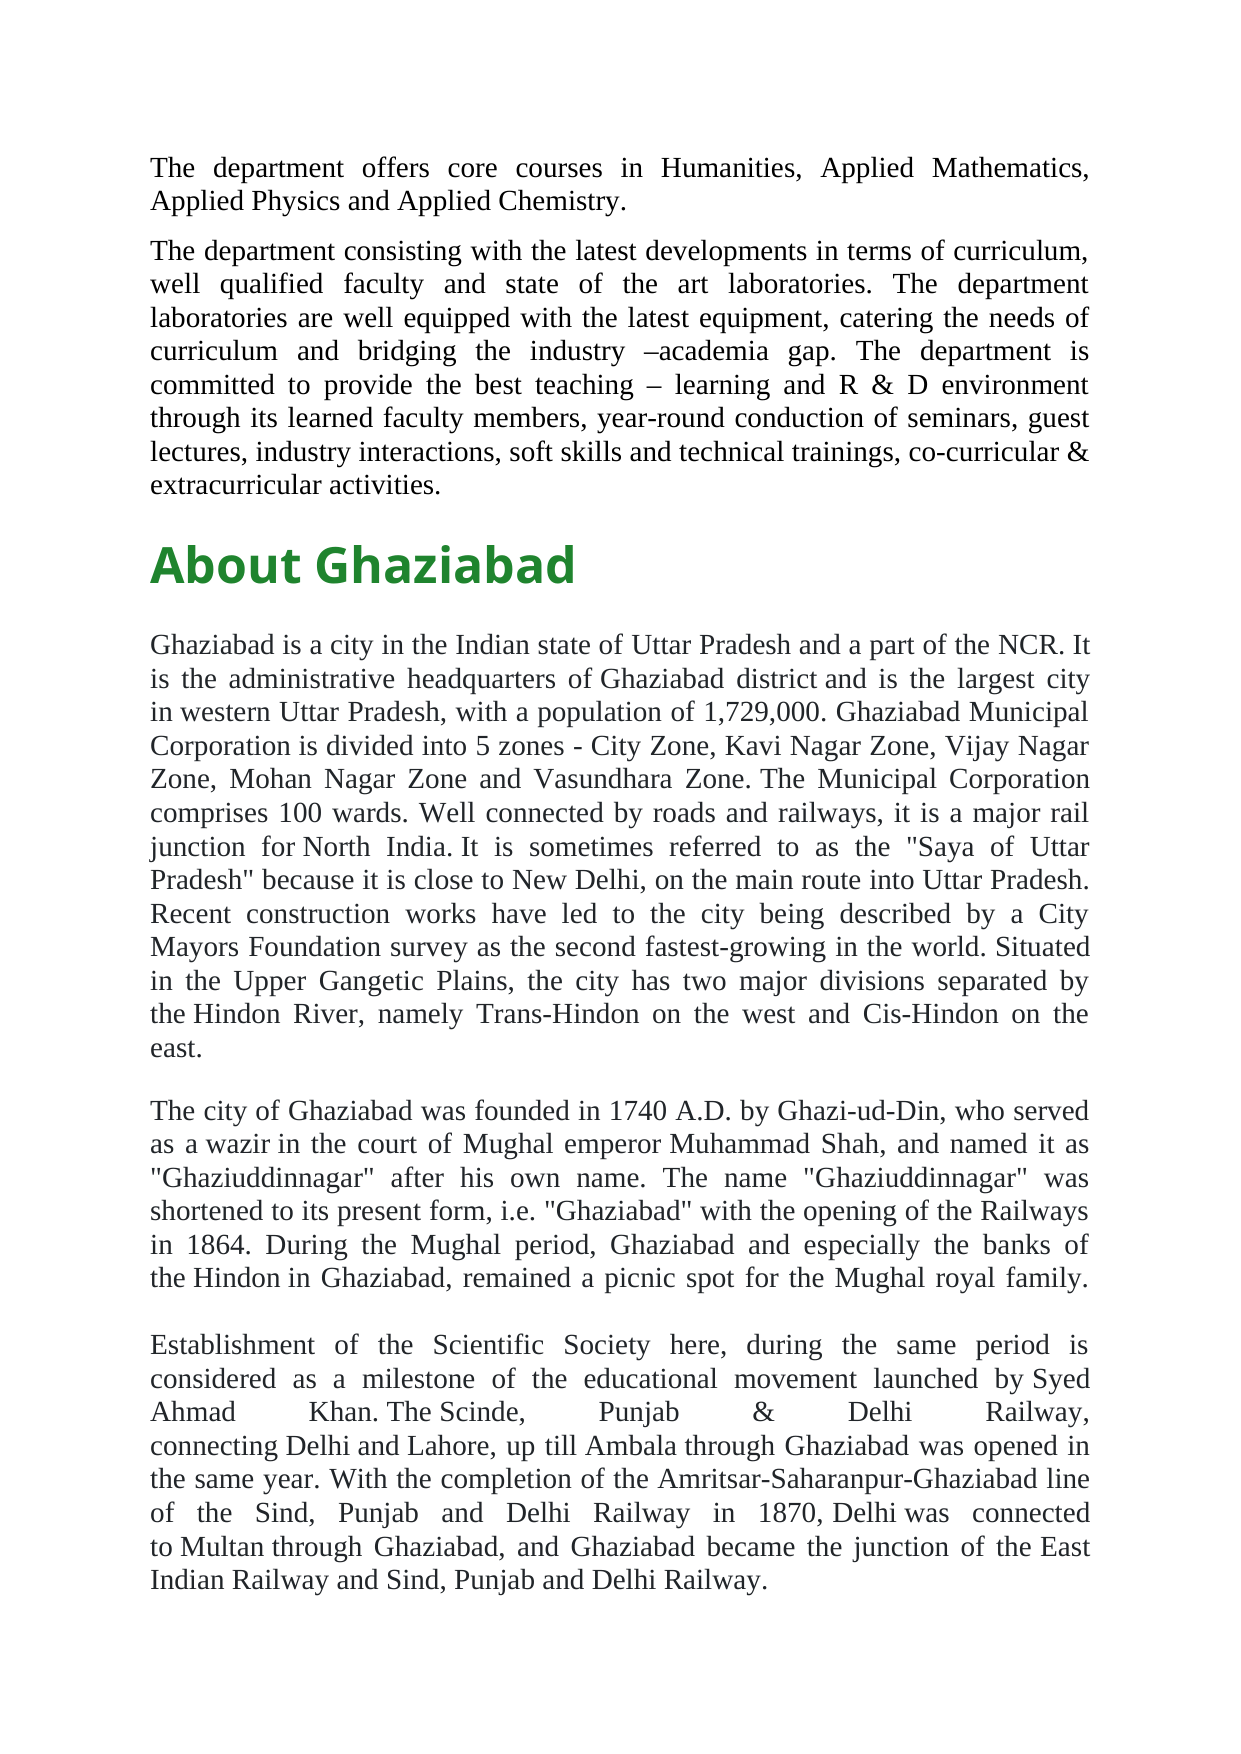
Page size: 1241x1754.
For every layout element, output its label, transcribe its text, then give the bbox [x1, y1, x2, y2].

text The department consisting with the latest developments in terms of curriculum, well qualified faculty and state of the art laboratories. The department laboratories are well equipped with the latest equipment, catering the needs of curriculum and bridging the industry –academia gap. The department is committed to provide the best teaching – learning and R & D environment through its learned faculty members, year-round conduction of seminars, guest lectures, industry interactions, soft skills and technical trainings, co-curricular & extracurricular activities. [150, 233, 1090, 501]
text The city of Ghaziabad was founded in 1740 A.D. by Ghazi-ud-Din, who served as a wazir in the court of Mughal emperor Muhammad Shah, and named it as "Ghaziuddinnagar" after his own name. The name "Ghaziuddinnagar" was shortened to its present form, i.e. "Ghaziabad" with the opening of the Railways in 1864. During the Mughal period, Ghaziabad and especially the banks of the Hindon in Ghaziabad, remained a picnic spot for the Mughal royal family. Establishment of the Scientific Society here, during the same period is considered as a milestone of the educational movement launched by Syed Ahmad Khan. The Scinde, Punjab & Delhi Railway, connecting Delhi and Lahore, up till Ambala through Ghaziabad was opened in the same year. With the completion of the Amritsar-Saharanpur-Ghaziabad line of the Sind, Punjab and Delhi Railway in 1870, Delhi was connected to Multan through Ghaziabad, and Ghaziabad became the junction of the East Indian Railway and Sind, Punjab and Delhi Railway. [150, 1093, 1090, 1596]
text Ghaziabad is a city in the Indian state of Uttar Pradesh and a part of the NCR. It is the administrative headquarters of Ghaziabad district and is the largest city in western Uttar Pradesh, with a population of 1,729,000. Ghaziabad Municipal Corporation is divided into 5 zones - City Zone, Kavi Nagar Zone, Vijay Nagar Zone, Mohan Nagar Zone and Vasundhara Zone. The Municipal Corporation comprises 100 wards. Well connected by roads and railways, it is a major rail junction for North India. It is sometimes referred to as the "Saya of Uttar Pradesh" because it is close to New Delhi, on the main route into Uttar Pradesh. Recent construction works have led to the city being described by a City Mayors Foundation survey as the second fastest-growing in the world. Situated in the Upper Gangetic Plains, the city has two major divisions separated by the Hindon River, namely Trans-Hindon on the west and Cis-Hindon on the east. [150, 627, 1090, 1063]
text The department offers core courses in Humanities, Applied Mathematics, Applied Physics and Applied Chemistry. [150, 150, 1090, 217]
text About Ghaziabad [150, 530, 1090, 598]
